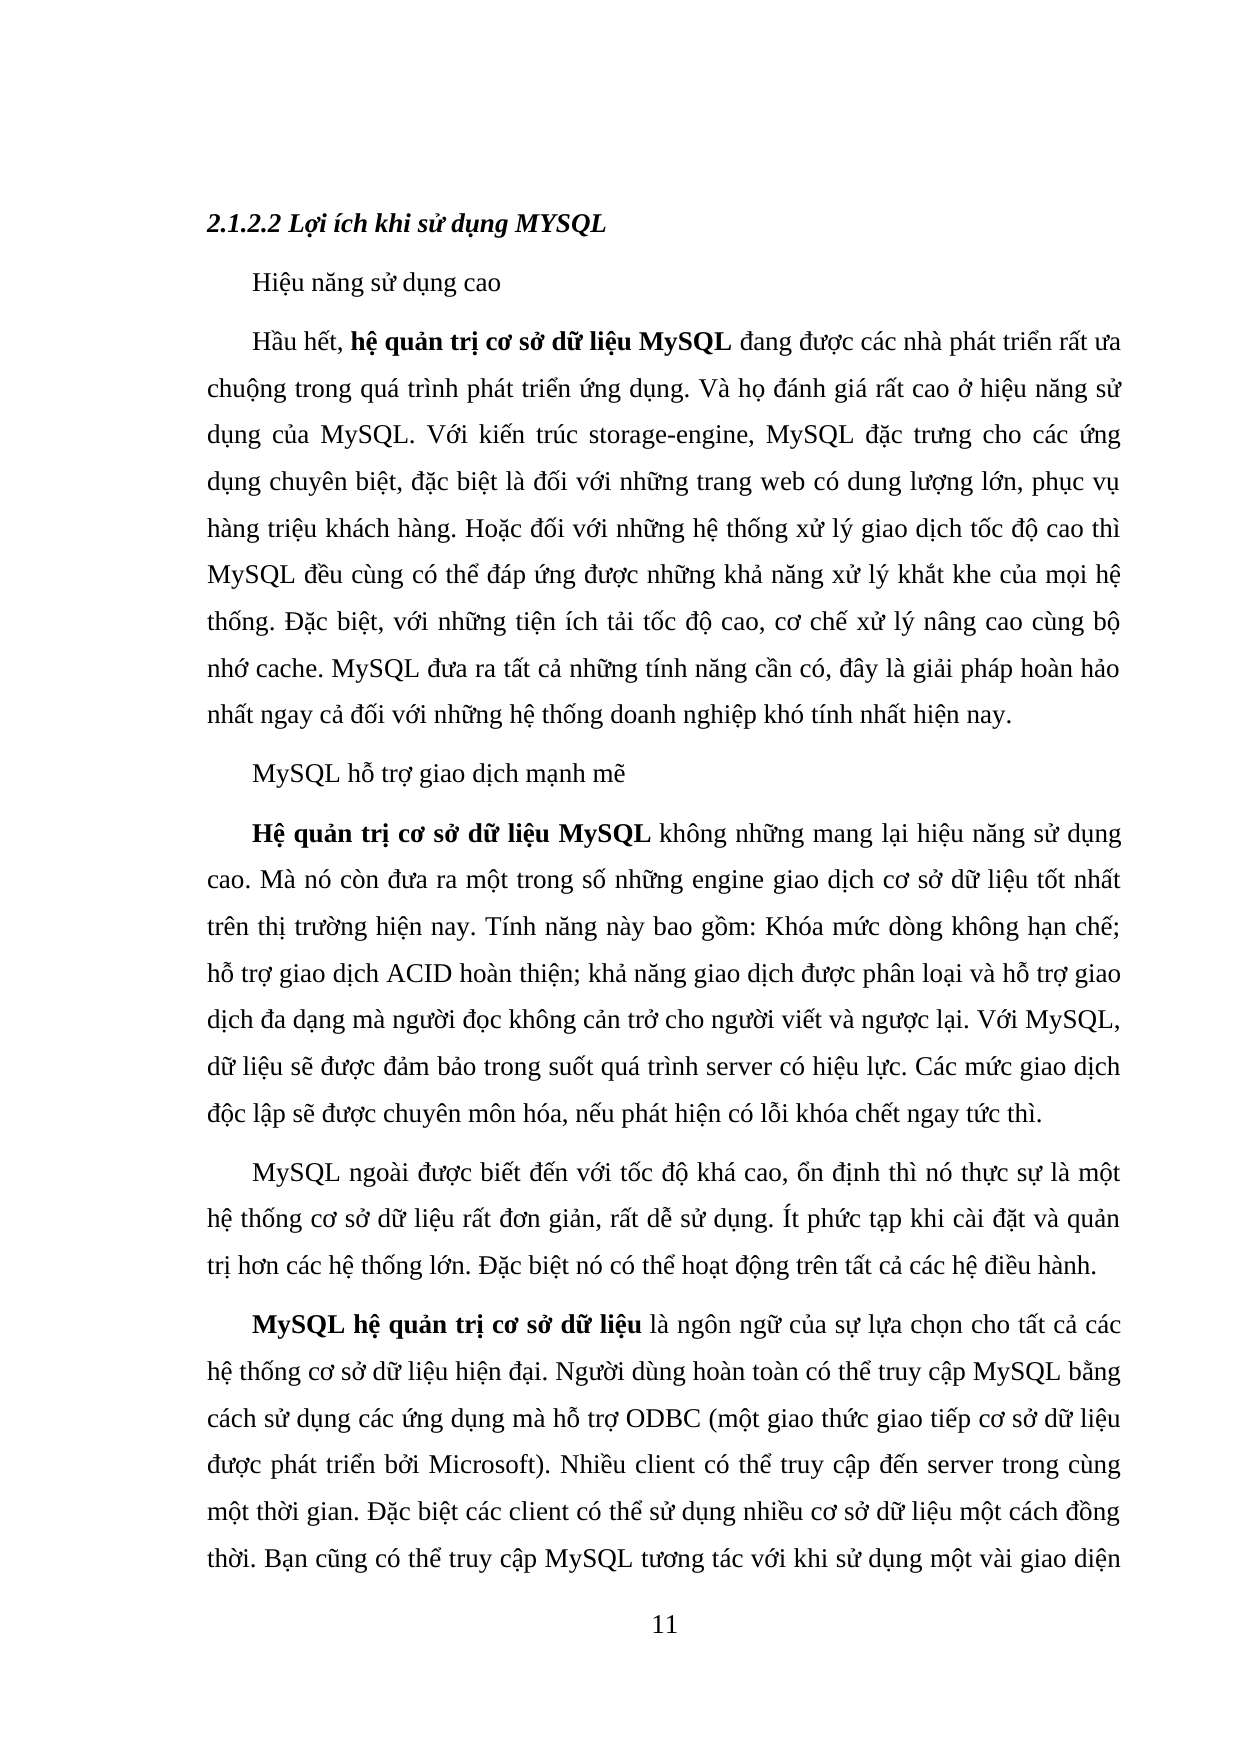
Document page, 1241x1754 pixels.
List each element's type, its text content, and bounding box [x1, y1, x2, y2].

text Hệ quản trị cơ sở dữ liệu MySQL không những mang lại hiệu năng sử dụng cao. Mà nó còn đưa ra một trong số những engine giao dịch cơ sở dữ liệu tốt nhất trên thị trường hiện nay. Tính năng này bao gồm: Khóa mức dòng không hạn chế; hỗ trợ giao dịch ACID hoàn thiện; khả năng giao dịch được phân loại và hỗ trợ giao dịch đa dạng mà người đọc không cản trở cho người viết và ngược lại. Với MySQL, dữ liệu sẽ được đảm bảo trong suốt quá trình server có hiệu lực. Các mức giao dịch độc lập sẽ được chuyên môn hóa, nếu phát hiện có lỗi khóa chết ngay tức thì. [207, 817, 1122, 1128]
text Hầu hết, hệ quản trị cơ sở dữ liệu MySQL đang được các nhà phát triển rất ưa chuộng trong quá trình phát triển ứng dụng. Và họ đánh giá rất cao ở hiệu năng sử dụng của MySQL. Với kiến trúc storage-engine, MySQL đặc trưng cho các ứng dụng chuyên biệt, đặc biệt là đối với những trang web có dung lượng lớn, phục vụ hàng triệu khách hàng. Hoặc đối với những hệ thống xử lý giao dịch tốc độ cao thì MySQL đều cùng có thể đáp ứng được những khả năng xử lý khắt khe của mọi hệ thống. Đặc biệt, với những tiện ích tải tốc độ cao, cơ chế xử lý nâng cao cùng bộ nhớ cache. MySQL đưa ra tất cả những tính năng cần có, đây là giải pháp hoàn hảo nhất ngay cả đối với những hệ thống doanh nghiệp khó tính nhất hiện nay. [207, 325, 1122, 729]
text MySQL hỗ trợ giao dịch mạnh mẽ [207, 758, 1122, 789]
text Lợi ích khi sử dụng MYSQL [207, 207, 1122, 238]
text Hiệu năng sử dụng cao [207, 266, 1122, 297]
text MySQL ngoài được biết đến với tốc độ khá cao, ổn định thì nó thực sự là một hệ thống cơ sở dữ liệu rất đơn giản, rất dễ sử dụng. Ít phức tạp khi cài đặt và quản trị hơn các hệ thống lớn. Đặc biệt nó có thể hoạt động trên tất cả các hệ điều hành. [207, 1156, 1122, 1280]
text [207, 1308, 1122, 1573]
